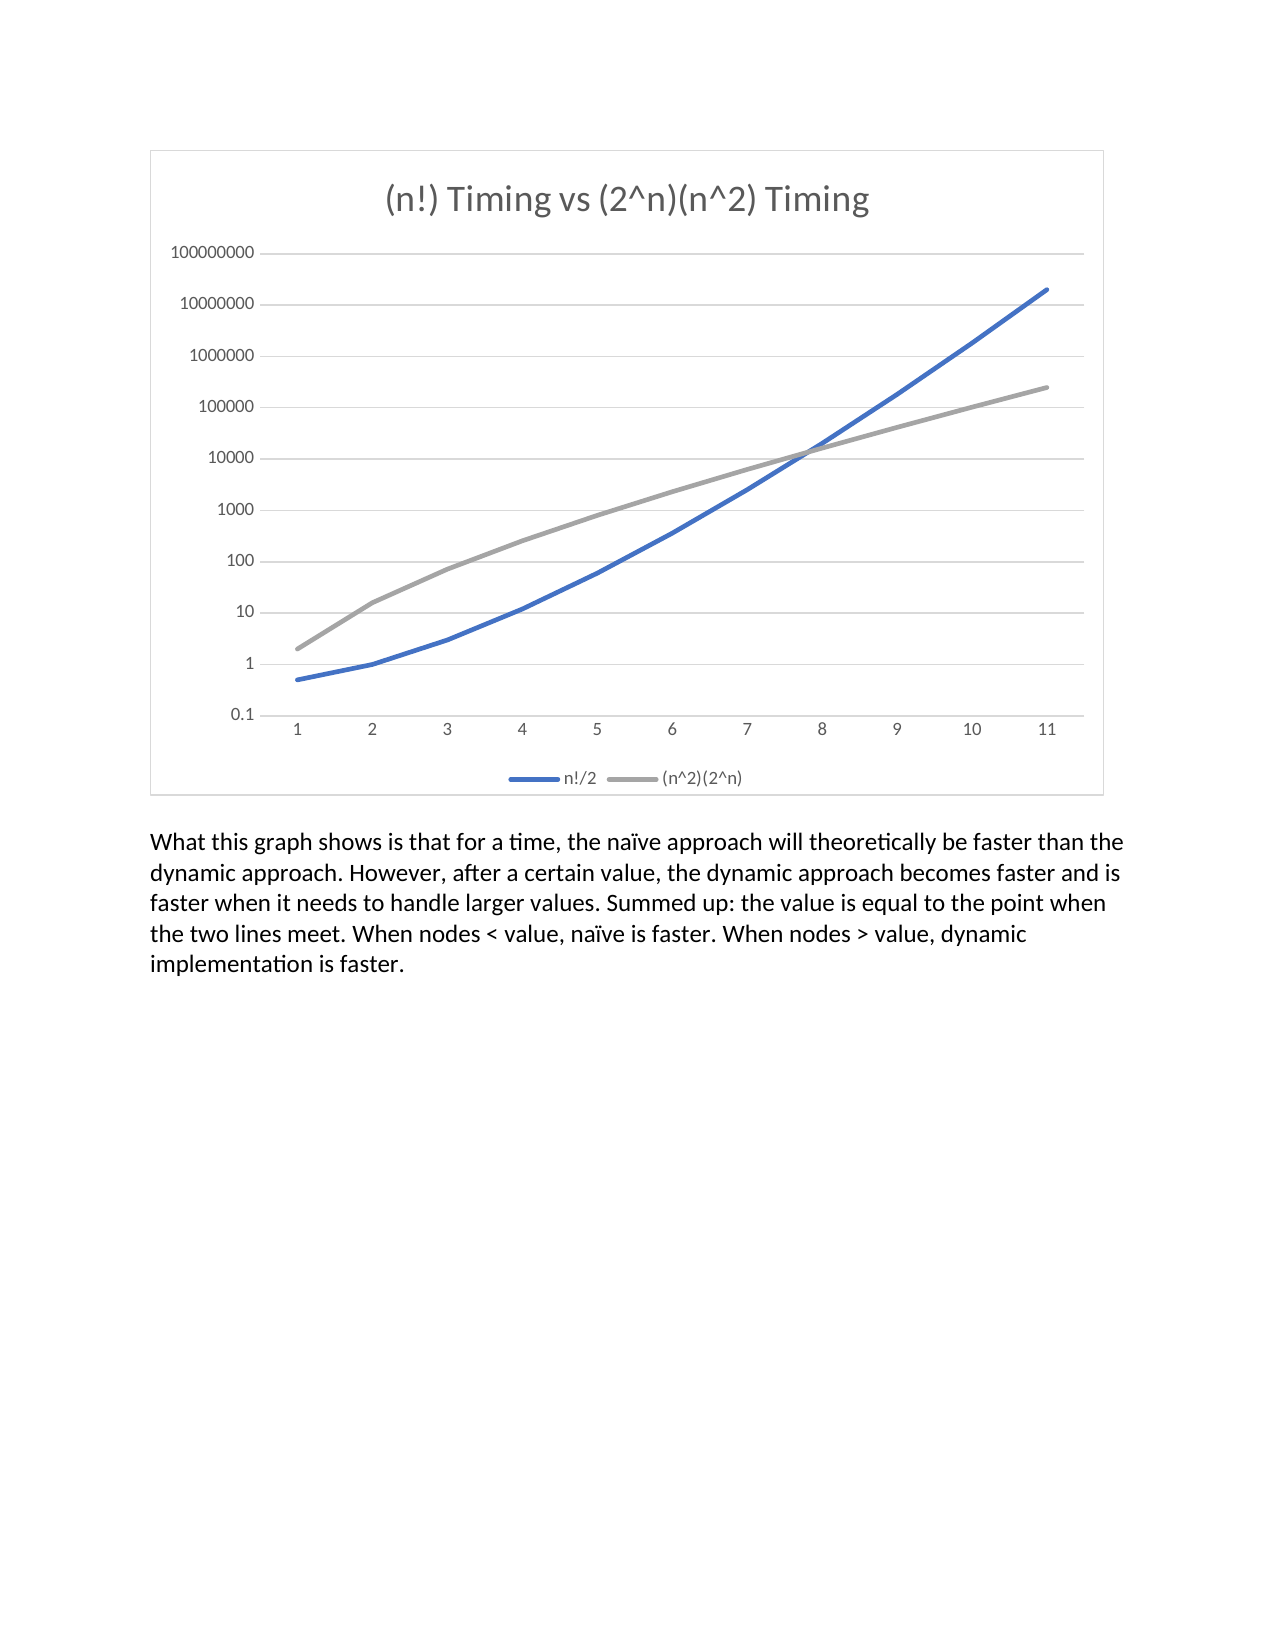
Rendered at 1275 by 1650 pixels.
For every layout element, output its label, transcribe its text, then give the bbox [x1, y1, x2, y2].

text What this graph shows is that for a time, the naïve approach will theoretically be faster than the dynamic approach. However, after a certain value, the dynamic approach becomes faster and is faster when it needs to handle larger values. Summed up: the value is equal to the point when the two lines meet. When nodes < value, naïve is faster. When nodes > value, dynamic implementation is faster. [150, 826, 1125, 979]
